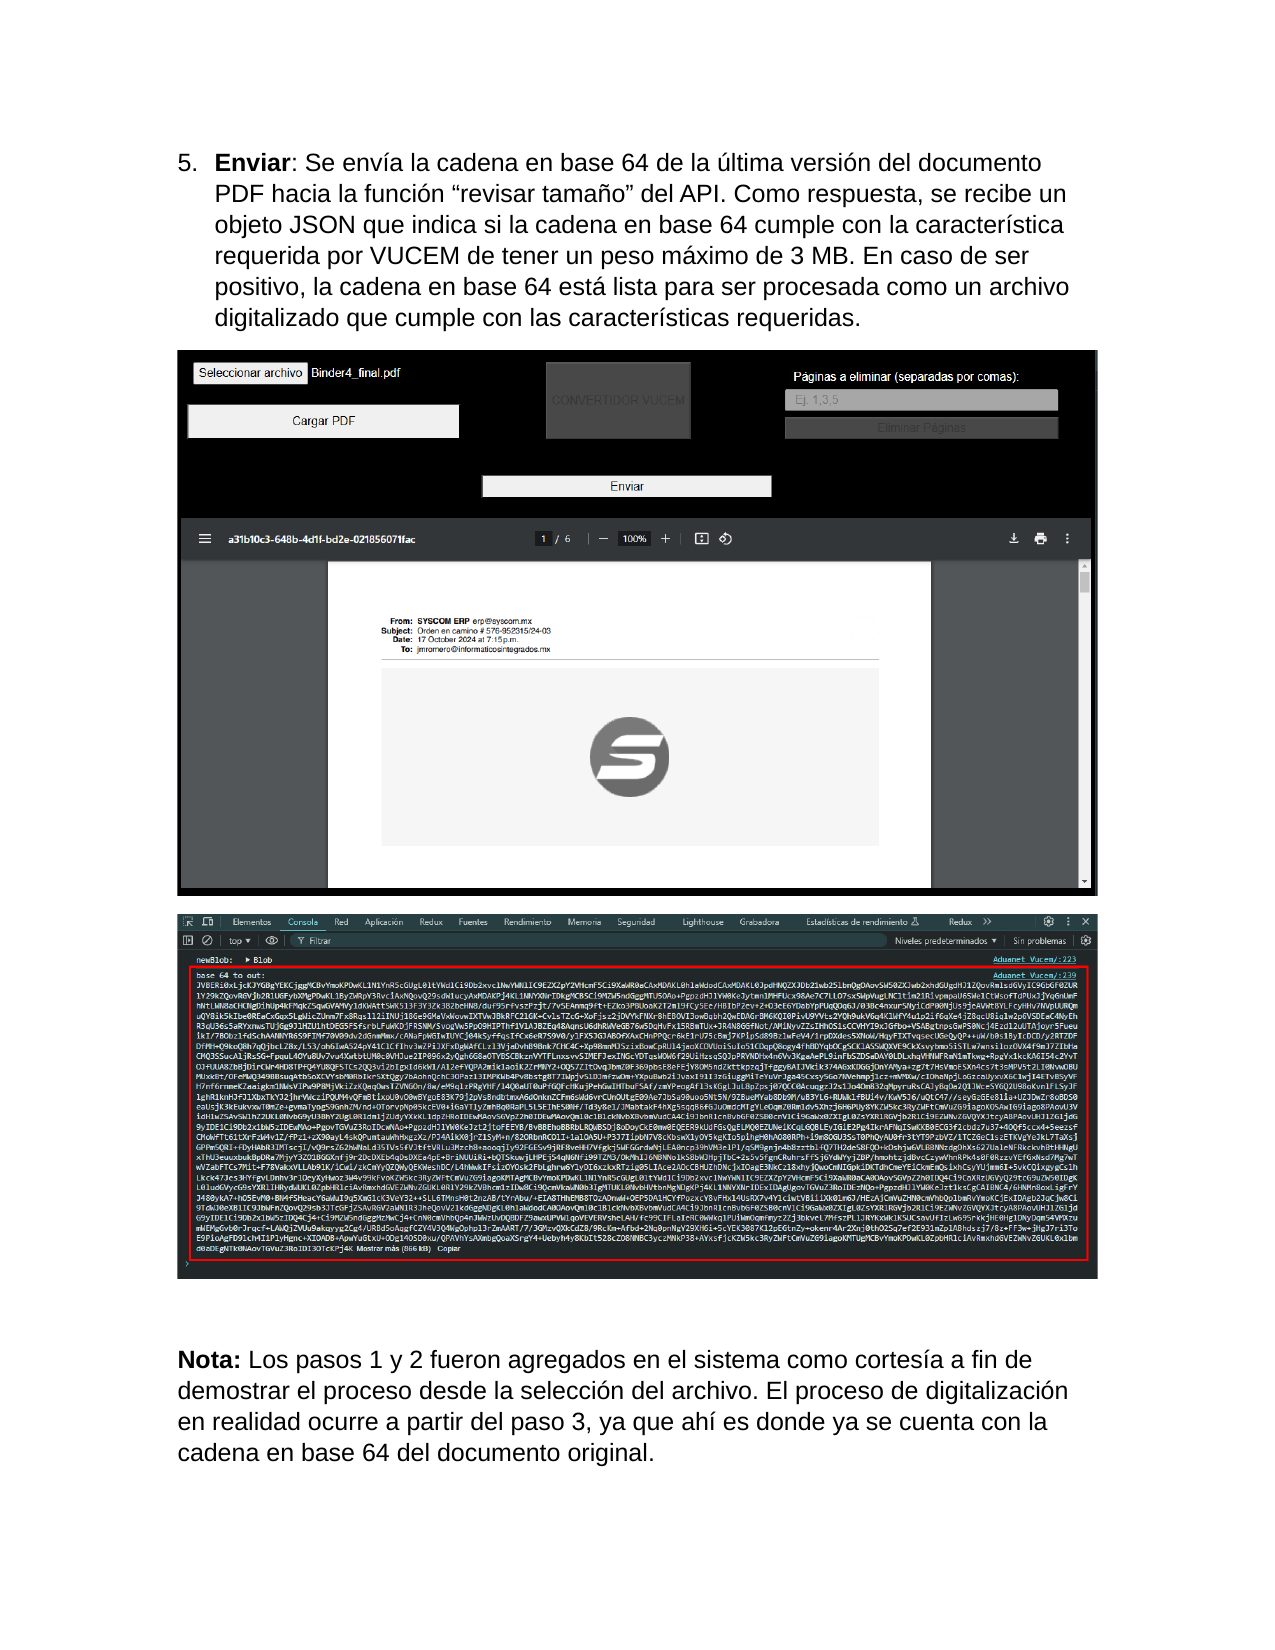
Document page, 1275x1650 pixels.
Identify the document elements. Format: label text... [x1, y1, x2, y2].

list Enviar: Se envía la cadena en base 64 de la última versión del documento PDF hacia la función “revisar tamaño” del API. Como respuesta, se recibe un objeto JSON que indica si la cadena en base 64 cumple con la característica requerida por VUCEM de tener un peso máximo de 3 MB. En caso de ser positivo, la cadena en base 64 está lista para ser procesada como un archivo digitalizado que cumple con las características requeridas. [177, 148, 1098, 332]
picture [177, 914, 1098, 1279]
picture [177, 350, 1098, 896]
text Nota: Los pasos 1 y 2 fueron agregados en el sistema como cortesía a fin de demostrar el proceso desde la selección del archivo. El proceso de digitalización en realidad ocurre a partir del paso 3, ya que ahí es donde ya se cuenta con la cadena en base 64 del documento original. [177, 1345, 1098, 1467]
